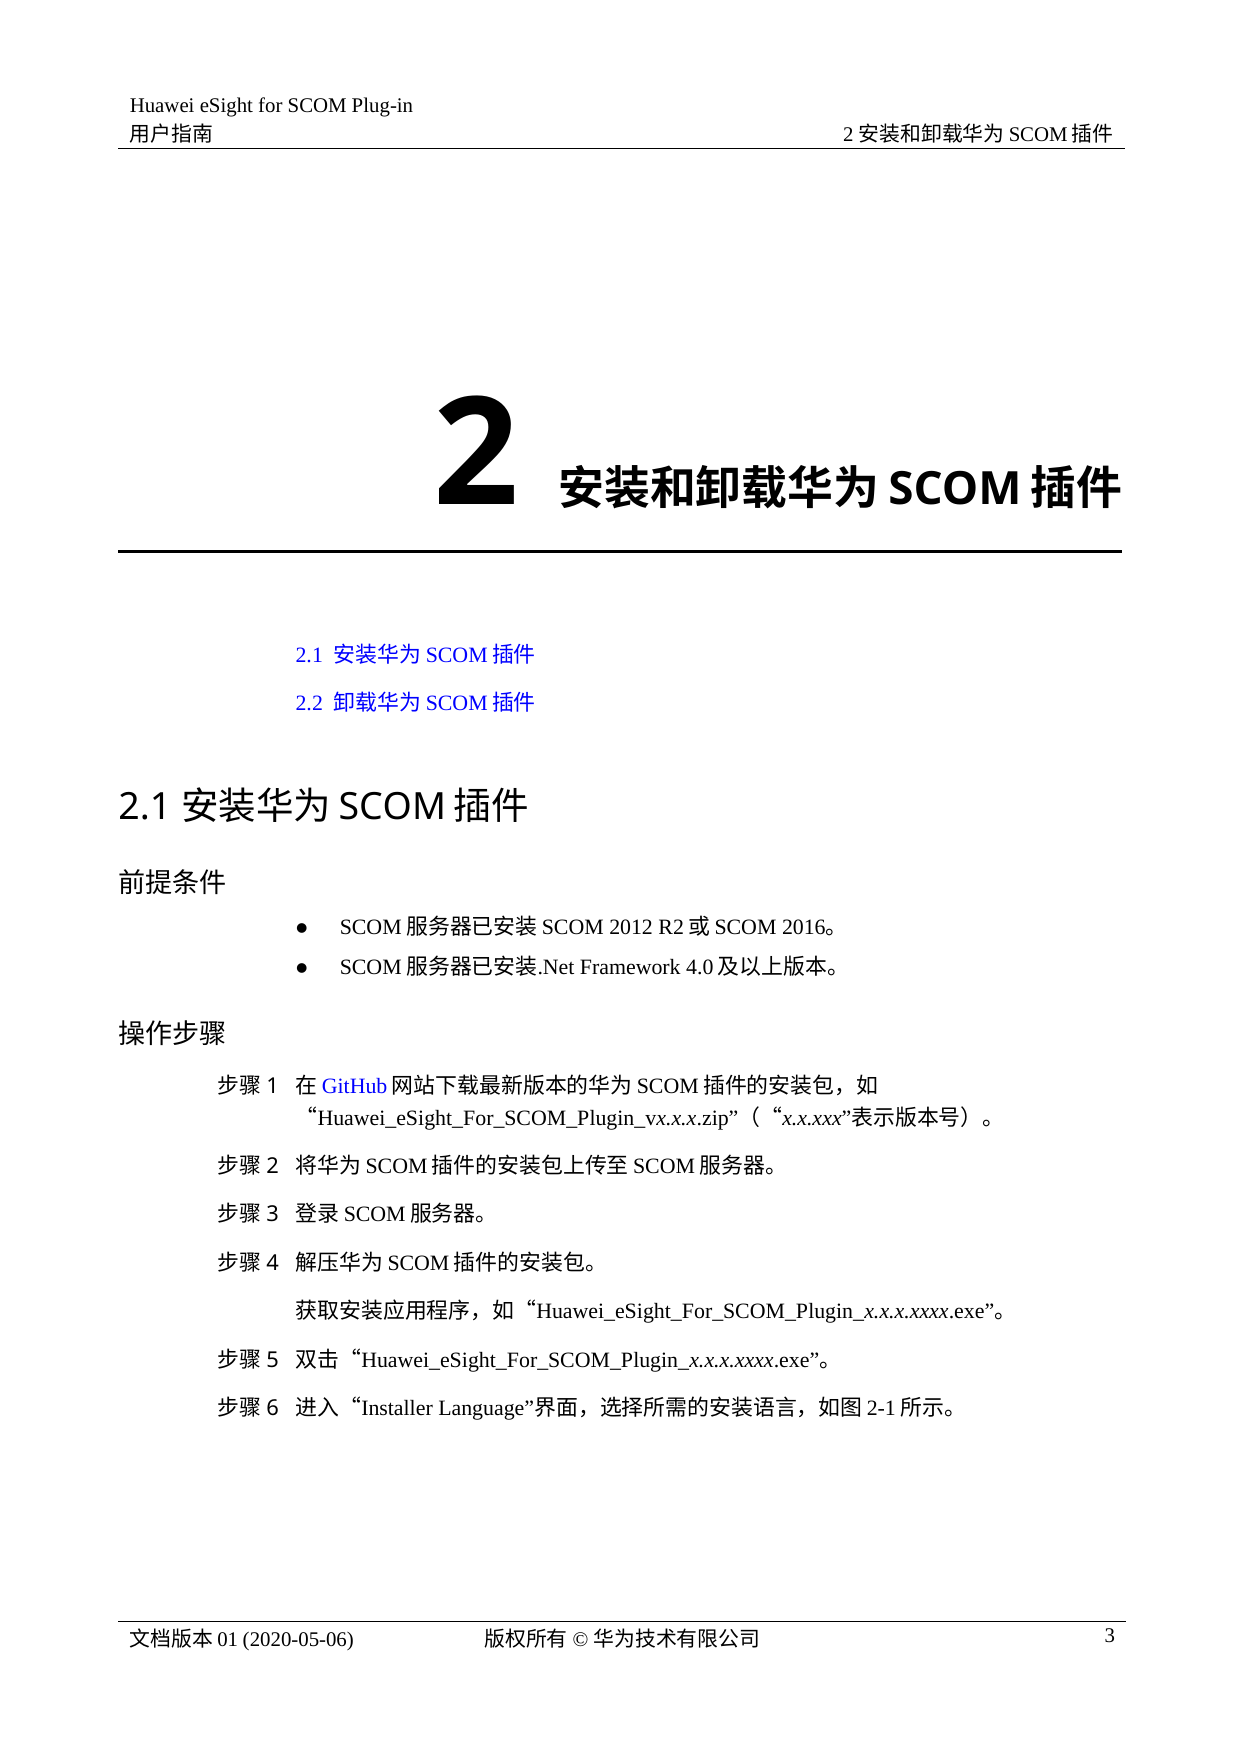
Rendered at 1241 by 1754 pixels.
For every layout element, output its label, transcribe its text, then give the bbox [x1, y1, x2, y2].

text 2.2 卸载华为SCOM插件 [295, 685, 1122, 717]
subtitle 安装和卸载华为SCOM插件 [118, 344, 1122, 550]
text 解压华为SCOM插件的安装包。 [279, 1245, 1122, 1277]
list 在GitHub网站下载最新版本的华为SCOM插件的安装包，如“Huawei_eSight_For_SCOM_Plugin_vx.x.x.zip”（“x.x.xxx”表示版本号）。 [279, 1068, 1122, 1131]
text 登录SCOM服务器。 [279, 1196, 1122, 1228]
text 将华为SCOM插件的安装包上传至SCOM服务器。 [279, 1148, 1122, 1180]
text 前提条件 [118, 861, 1122, 901]
text 操作步骤 [118, 1012, 1122, 1051]
list SCOM服务器已安装.Net Framework 4.0及以上版本。 [295, 949, 1122, 981]
text 进入“Installer Language”界面，选择所需的安装语言，如图2-1所示。 [279, 1390, 1122, 1422]
subtitle 安装华为SCOM插件 [118, 779, 1122, 830]
list SCOM服务器已安装SCOM 2012 R2或SCOM 2016。 [295, 909, 1122, 941]
text 2.1 安装华为SCOM插件 [295, 637, 1122, 668]
text 双击“Huawei_eSight_For_SCOM_Plugin_x.x.x.xxxx.exe”。 [279, 1342, 1122, 1373]
text 获取安装应用程序，如“Huawei_eSight_For_SCOM_Plugin_x.x.x.xxxx.exe”。 [295, 1293, 1122, 1325]
